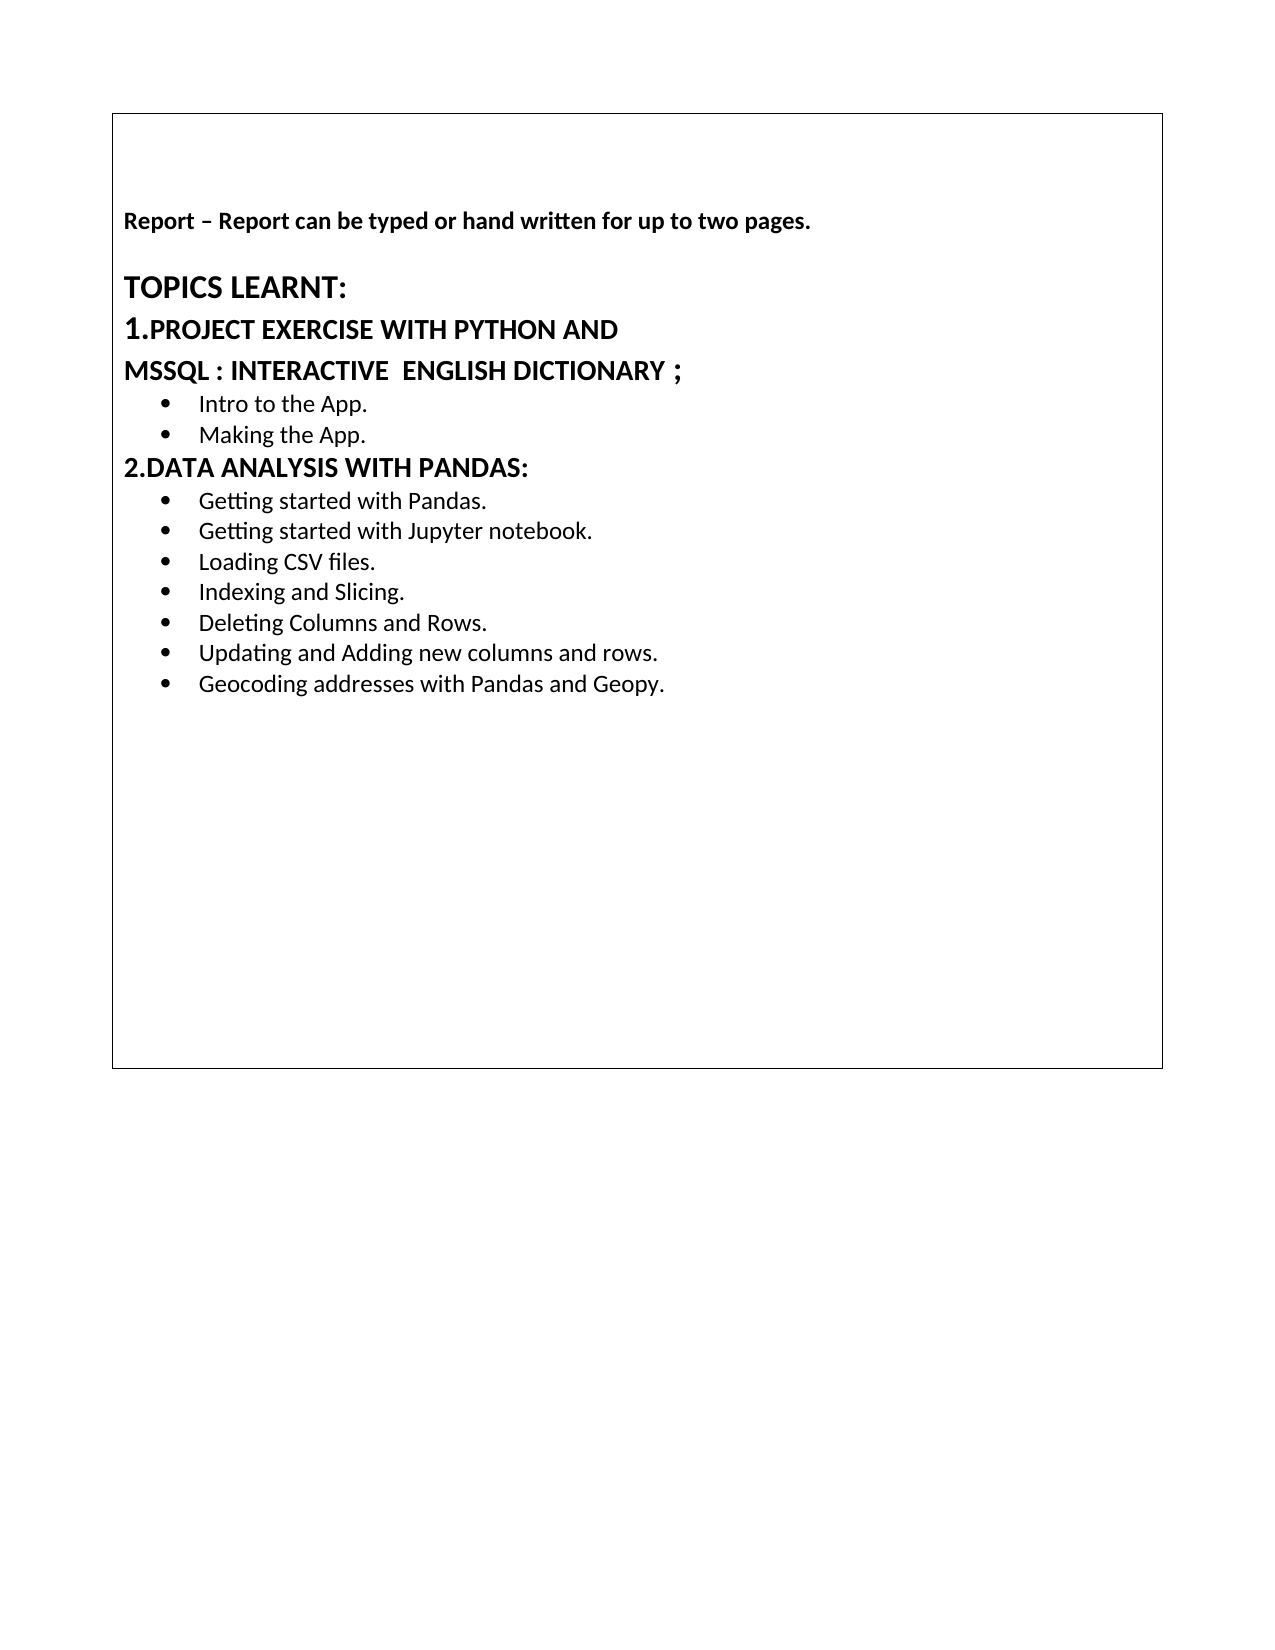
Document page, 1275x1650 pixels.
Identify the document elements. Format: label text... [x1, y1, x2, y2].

table_cell Report – Report can be typed or hand written for up to two pages. TOPICS LEARNT: 1.PROJECT EXERCISE WITH PYTHON AND MSSQL : INTERACTIVE ENGLISH DICTIONARY ; Intro to the App. Making the App. 2.DATA ANALYSIS WITH PANDAS: Getting started with Pandas. Getting started with Jupyter notebook. Loading CSV files. Indexing and Slicing. Deleting Columns and Rows. Updating and Adding new columns and rows. Geocoding addresses with Pandas and Geopy. [113, 114, 1162, 1068]
